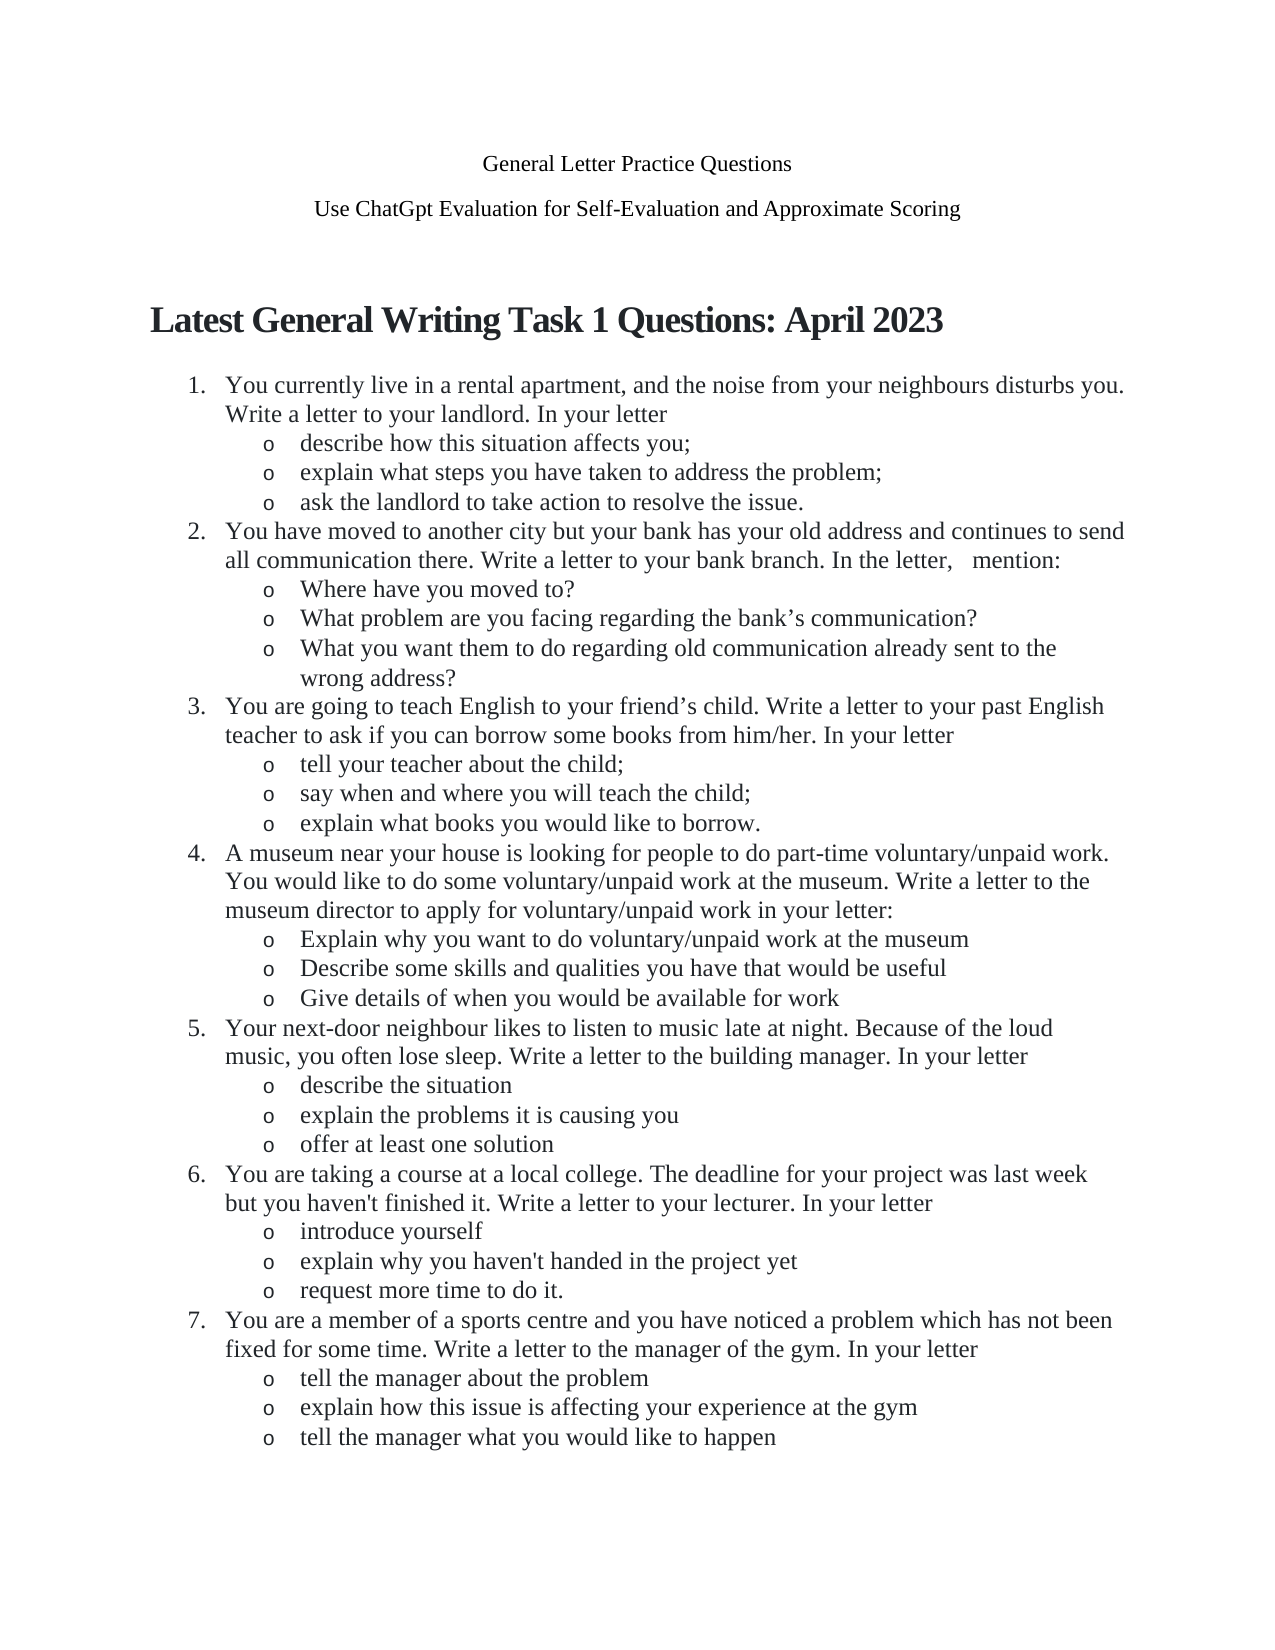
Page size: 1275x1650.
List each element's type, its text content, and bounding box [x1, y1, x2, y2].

text Use ChatGpt Evaluation for Self-Evaluation and Approximate Scoring [150, 195, 1125, 221]
list Explain why you want to do voluntary/unpaid work at the museum [262, 924, 1125, 953]
list You are taking a course at a local college. The deadline for your project was last week but you haven't finished it. Write a letter to your lecturer. In your letter [187, 1159, 1125, 1216]
list tell the manager what you would like to happen [262, 1422, 1125, 1451]
list You are going to teach English to your friend’s child. Write a letter to your past English teacher to ask if you can borrow some books from him/her. In your letter [187, 691, 1125, 749]
list You currently live in a rental apartment, and the noise from your neighbours disturbs you. Write a letter to your landlord. In your letter [187, 370, 1125, 428]
list Give details of when you would be available for work [262, 983, 1125, 1013]
list What problem are you facing regarding the bank’s communication? [262, 603, 1125, 633]
list Your next-door neighbour likes to listen to music late at night. Because of the loud music, you often lose sleep. Write a letter to the building manager. In your letter [187, 1013, 1125, 1070]
list explain what steps you have taken to address the problem; [262, 457, 1125, 487]
list A museum near your house is looking for people to do part-time voluntary/unpaid work. You would like to do some voluntary/unpaid work at the museum. Write a letter to the museum director to apply for voluntary/unpaid work in your letter: [187, 838, 1125, 924]
list tell your teacher about the child; [262, 749, 1125, 778]
list tell the manager about the problem [262, 1363, 1125, 1392]
list explain the problems it is causing you [262, 1100, 1125, 1129]
text Latest General Writing Task 1 Questions: April 2023 [150, 298, 1125, 341]
list Describe some skills and qualities you have that would be useful [262, 953, 1125, 983]
list describe how this situation affects you; [262, 428, 1125, 457]
text General Letter Practice Questions [150, 150, 1125, 176]
list say when and where you will teach the child; [262, 778, 1125, 808]
list You are a member of a sports centre and you have noticed a problem which has not been fixed for some time. Write a letter to the manager of the gym. In your letter [187, 1305, 1125, 1363]
list Where have you moved to? [262, 574, 1125, 603]
list You have moved to another city but your bank has your old address and continues to send all communication there. Write a letter to your bank branch. In the letter, mention: [187, 516, 1125, 574]
list explain what books you would like to borrow. [262, 808, 1125, 838]
list explain why you haven't handed in the project yet [262, 1246, 1125, 1276]
list ask the landlord to take action to resolve the issue. [262, 487, 1125, 516]
list request more time to do it. [262, 1276, 1125, 1305]
list describe the situation [262, 1070, 1125, 1100]
list introduce yourself [262, 1216, 1125, 1246]
list What you want them to do regarding old communication already sent to the wrong address? [262, 633, 1125, 691]
list explain how this issue is affecting your experience at the gym [262, 1392, 1125, 1422]
list offer at least one solution [262, 1129, 1125, 1159]
